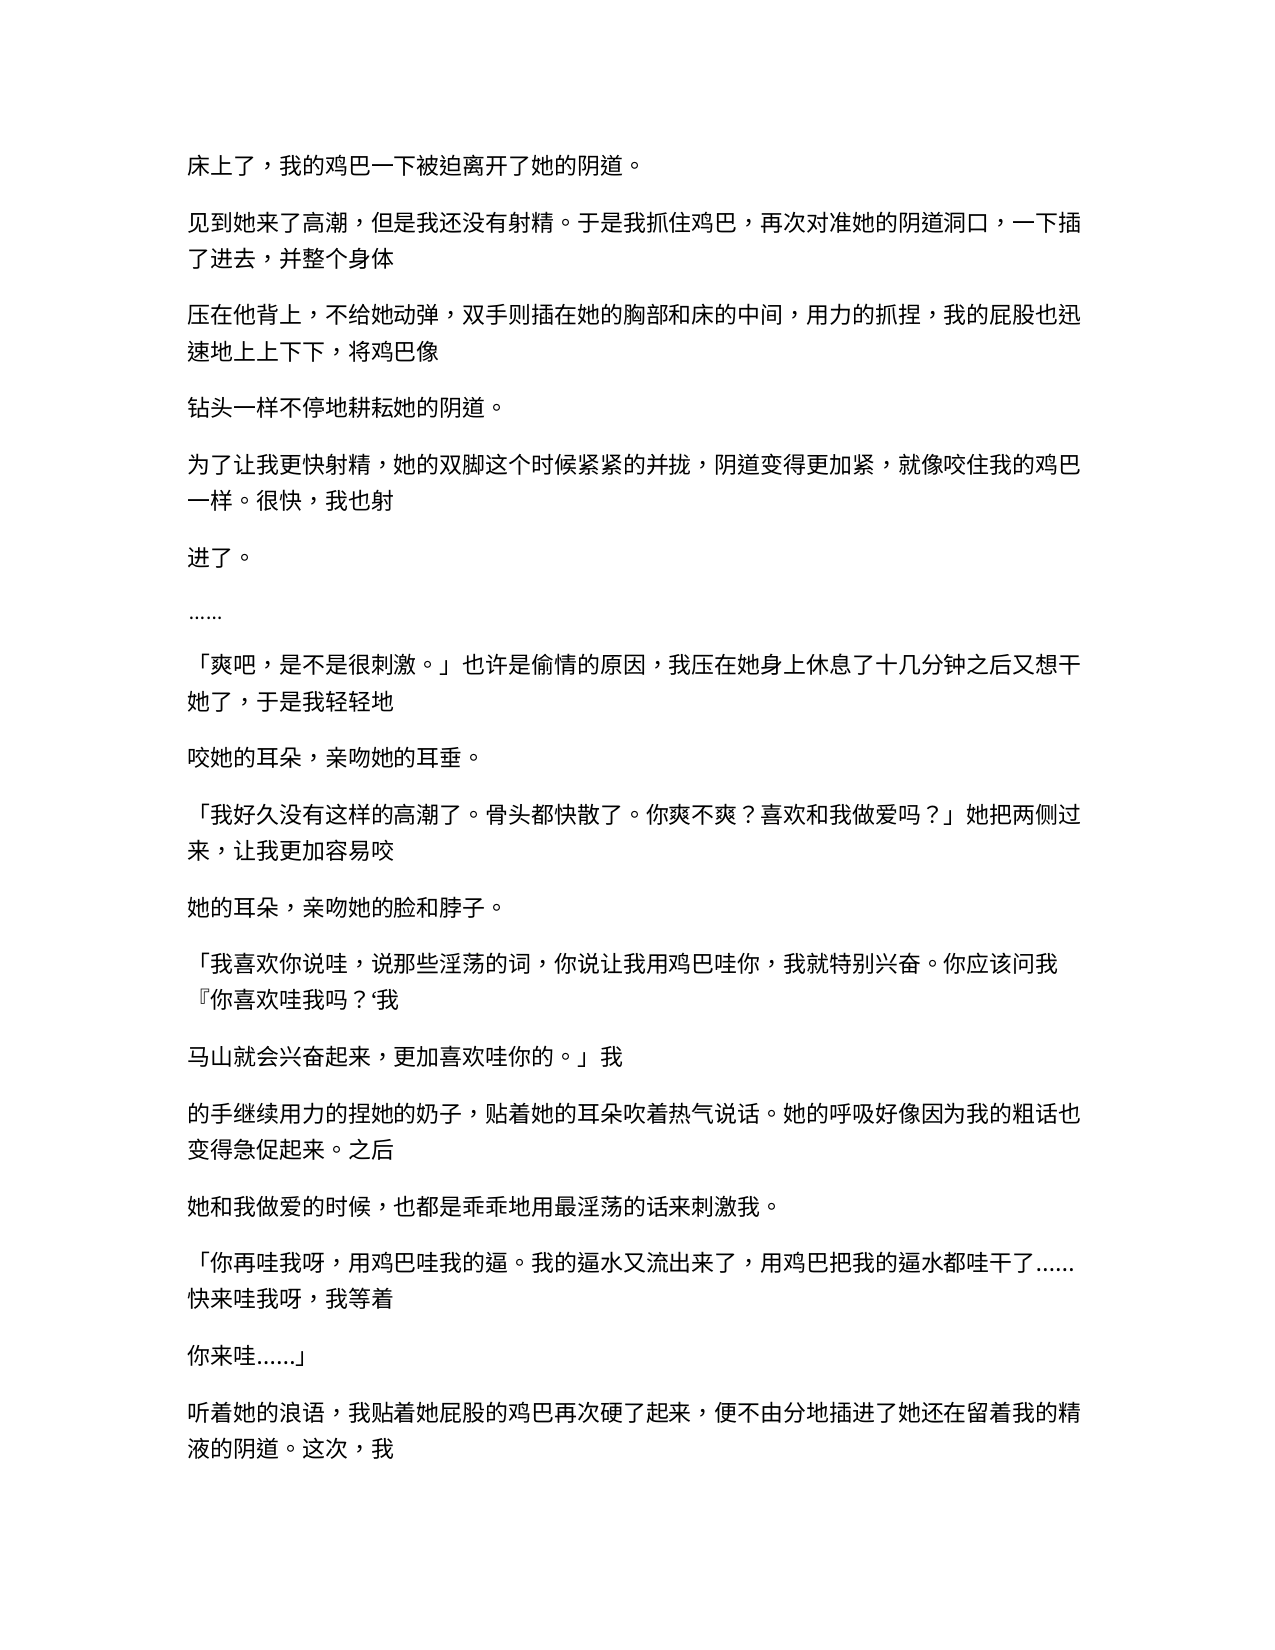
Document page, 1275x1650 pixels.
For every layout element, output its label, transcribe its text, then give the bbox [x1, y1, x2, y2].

text 的手继续用力的捏她的奶子，贴着她的耳朵吹着热气说话。她的呼吸好像因为我的粗话也变得急促起来。之后 [187, 1098, 1087, 1165]
text 马山就会兴奋起来，更加喜欢哇你的。」我 [187, 1041, 1087, 1072]
text 为了让我更快射精，她的双脚这个时候紧紧的并拢，阴道变得更加紧，就像咬住我的鸡巴一样。很快，我也射 [187, 449, 1087, 516]
text 她的耳朵，亲吻她的脸和脖子。 [187, 892, 1087, 923]
text 「爽吧，是不是很刺激。」也许是偷情的原因，我压在她身上休息了十几分钟之后又想干她了，于是我轻轻地 [187, 649, 1087, 717]
text 钻头一样不停地耕耘她的阴道。 [187, 392, 1087, 423]
text 「我好久没有这样的高潮了。骨头都快散了。你爽不爽？喜欢和我做爱吗？」她把两侧过来，让我更加容易咬 [187, 799, 1087, 866]
text 她和我做爱的时候，也都是乖乖地用最淫荡的话来刺激我。 [187, 1191, 1087, 1222]
text 床上了，我的鸡巴一下被迫离开了她的阴道。 [187, 150, 1087, 181]
text 「你再哇我呀，用鸡巴哇我的逼。我的逼水又流出来了，用鸡巴把我的逼水都哇干了……快来哇我呀，我等着 [187, 1247, 1087, 1314]
text 进了。 [187, 542, 1087, 573]
text 听着她的浪语，我贴着她屁股的鸡巴再次硬了起来，便不由分地插进了她还在留着我的精液的阴道。这次，我 [187, 1397, 1087, 1464]
text 咬她的耳朵，亲吻她的耳垂。 [187, 742, 1087, 773]
text …… [187, 598, 1087, 625]
text 你来哇……」 [187, 1340, 1087, 1371]
text 「我喜欢你说哇，说那些淫荡的词，你说让我用鸡巴哇你，我就特别兴奋。你应该问我『你喜欢哇我吗？‘我 [187, 948, 1087, 1016]
text 见到她来了高潮，但是我还没有射精。于是我抓住鸡巴，再次对准她的阴道洞口，一下插了进去，并整个身体 [187, 207, 1087, 274]
text 压在他背上，不给她动弹，双手则插在她的胸部和床的中间，用力的抓捏，我的屁股也迅速地上上下下，将鸡巴像 [187, 299, 1087, 367]
